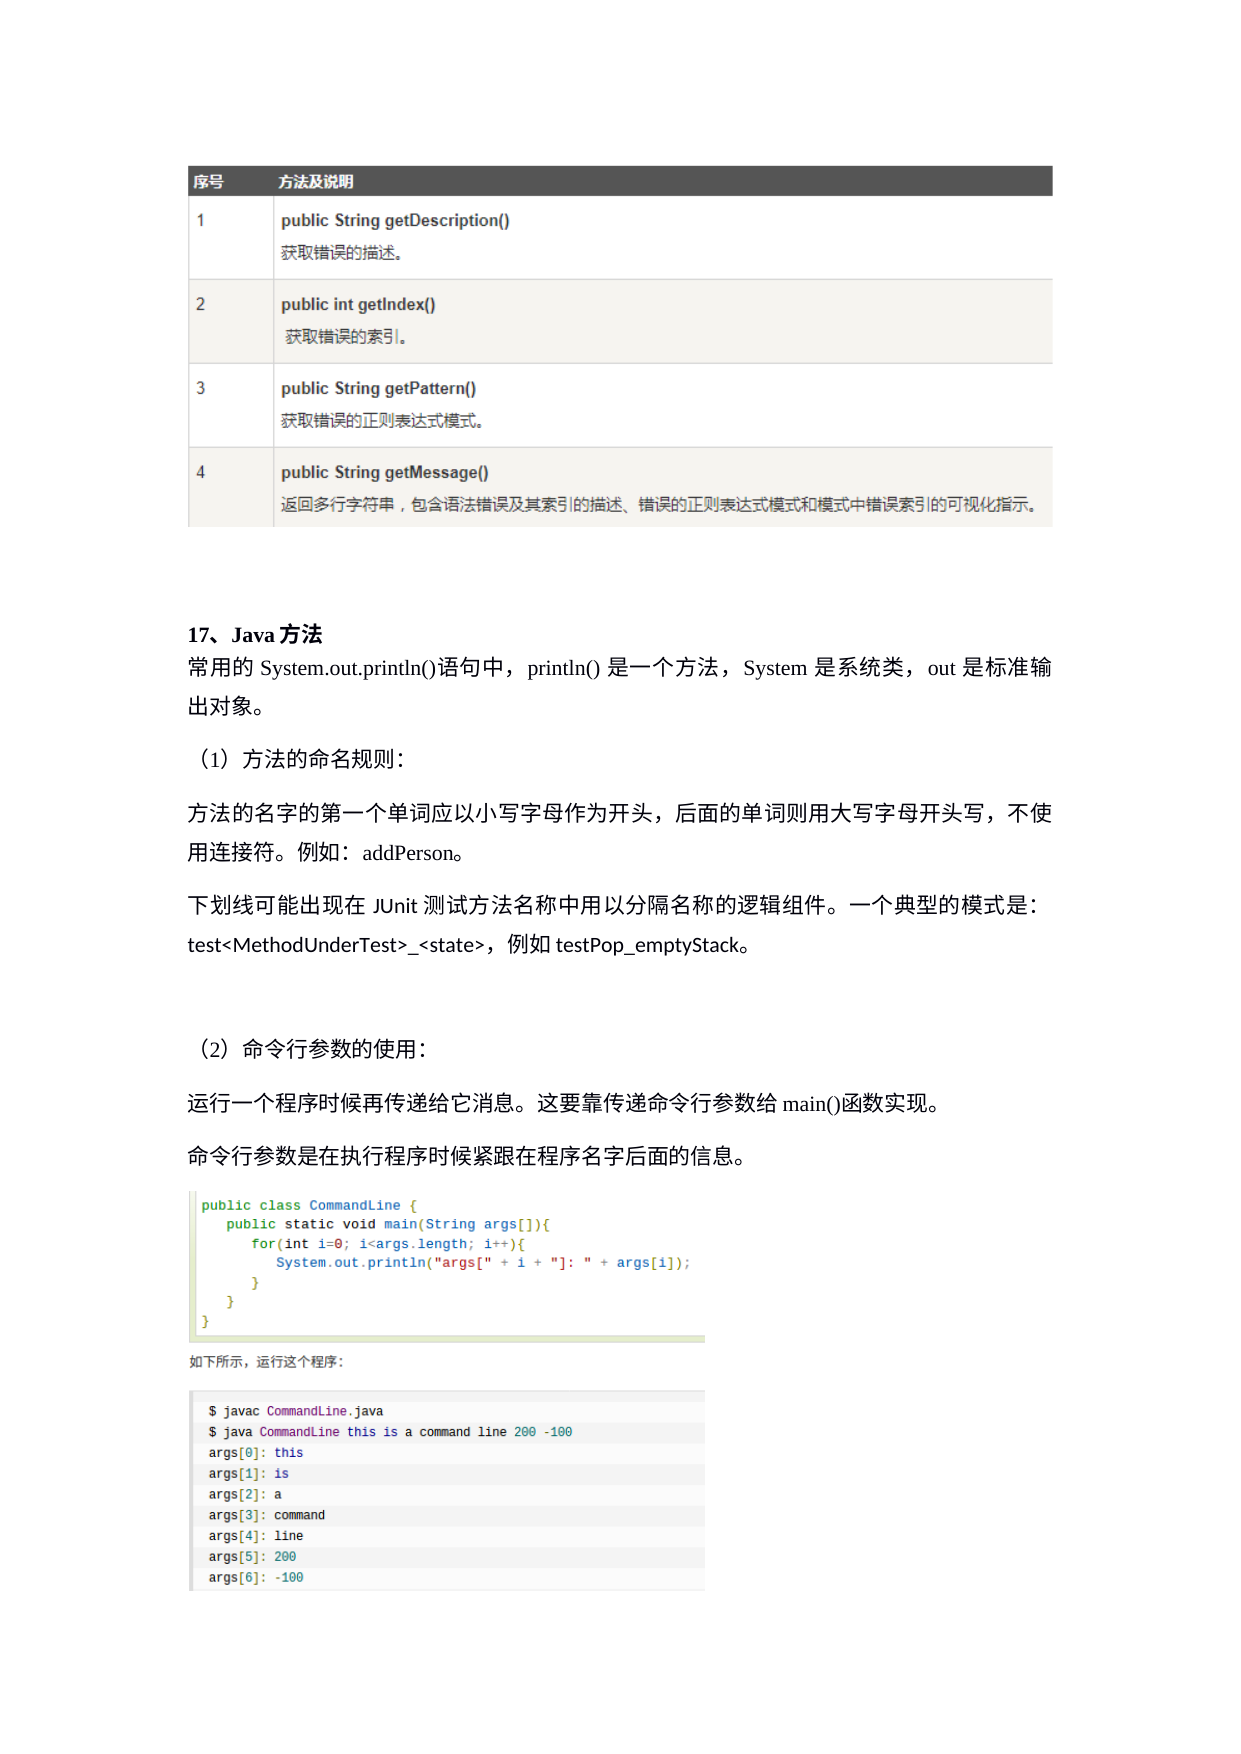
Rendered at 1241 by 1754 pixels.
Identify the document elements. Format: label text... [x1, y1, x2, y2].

text 17、Java方法 [187, 617, 1053, 649]
text 下划线可能出现在 JUnit 测试方法名称中用以分隔名称的逻辑组件。一个典型的模式是：test<MethodUnderTest>_<state>，例如 testPop_emptyStack。 [187, 887, 1053, 959]
picture [187, 162, 1053, 527]
text 命令行参数是在执行程序时候紧跟在程序名字后面的信息。 [187, 1138, 1053, 1171]
text （1）方法的命名规则： [187, 742, 1053, 774]
text 方法的名字的第一个单词应以小写字母作为开头，后面的单词则用大写字母开头写，不使用连接符。例如：addPerson。 [187, 795, 1053, 867]
picture [187, 1191, 705, 1591]
text （2）命令行参数的使用： [187, 1032, 1053, 1064]
text 常用的System.out.println()语句中，println() 是一个方法，System 是系统类，out 是标准输出对象。 [187, 649, 1053, 721]
text 运行一个程序时候再传递给它消息。这要靠传递命令行参数给main()函数实现。 [187, 1085, 1053, 1118]
